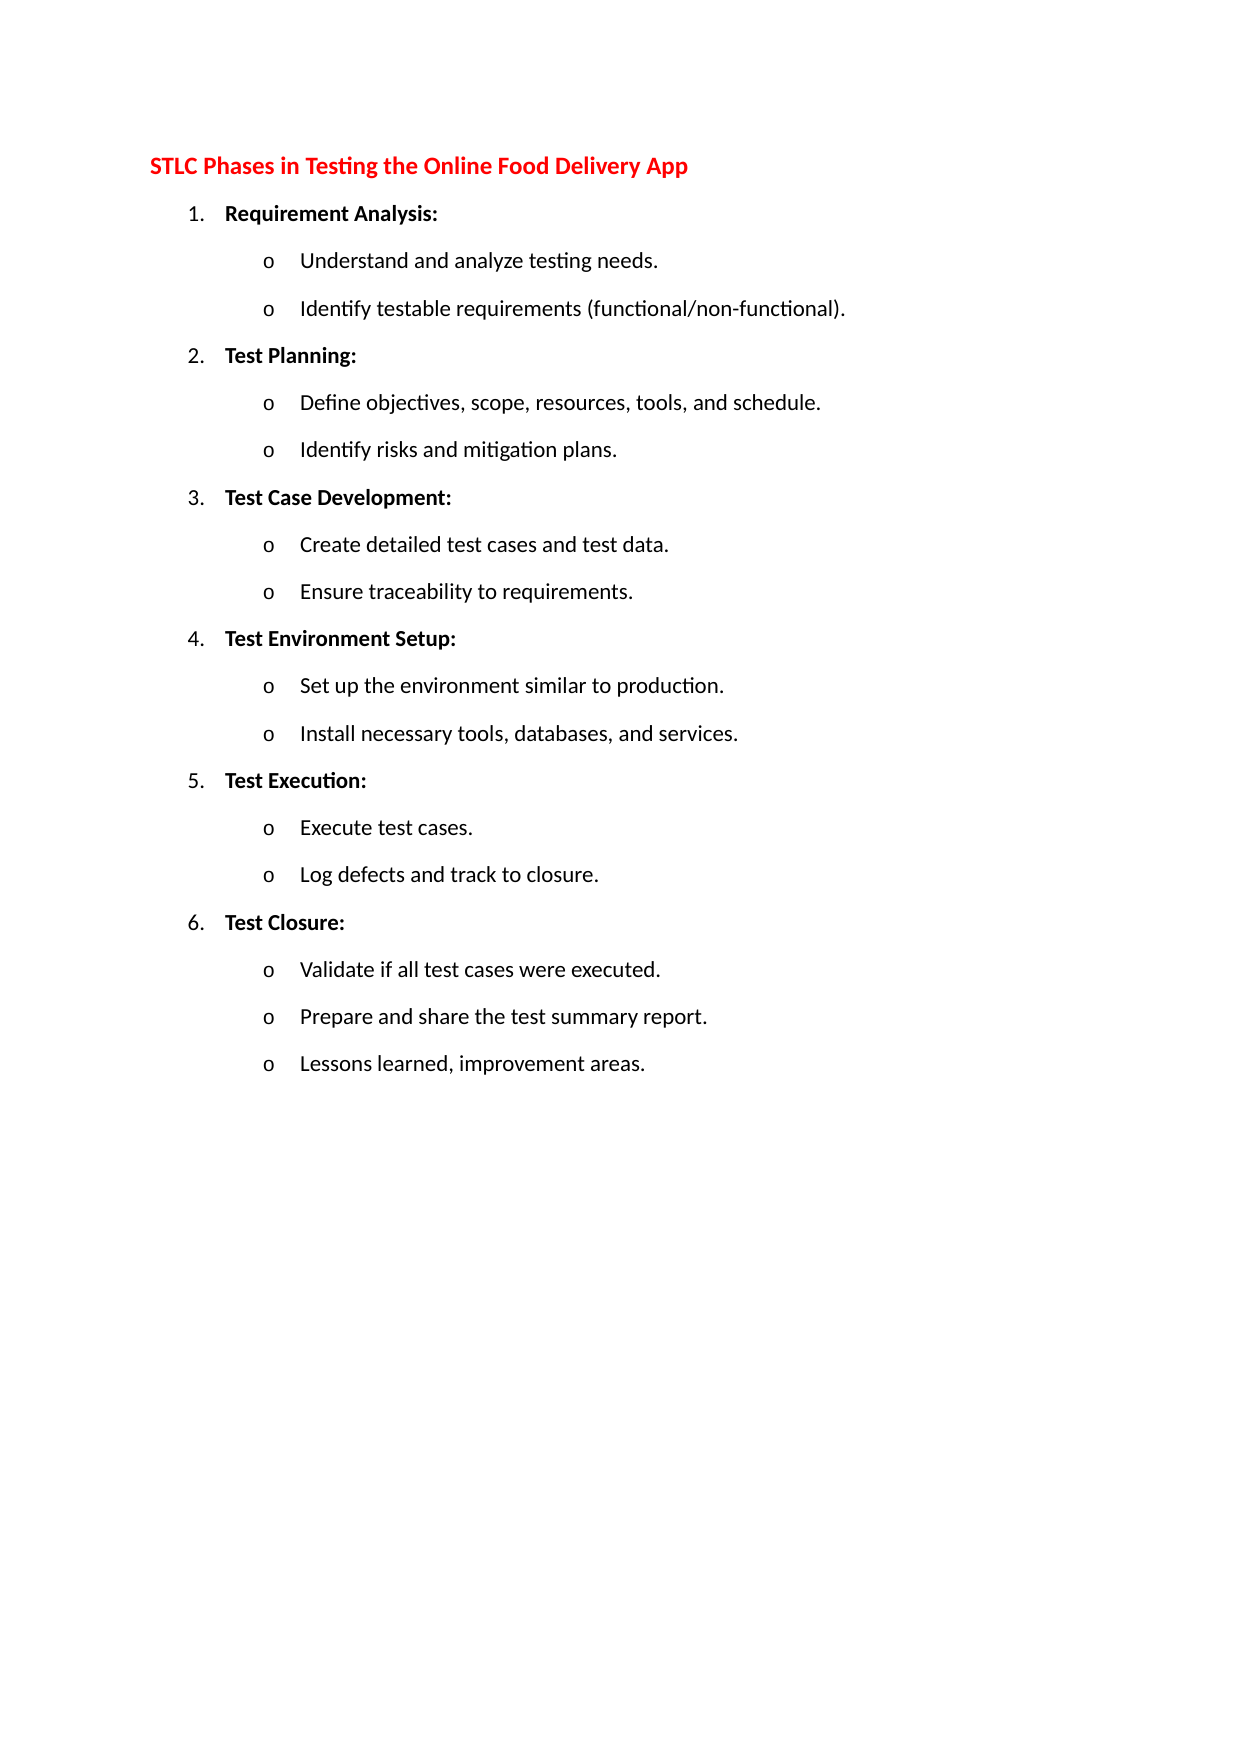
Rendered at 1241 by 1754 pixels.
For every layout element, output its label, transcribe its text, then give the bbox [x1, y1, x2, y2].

list Validate if all test cases were executed. [262, 955, 1090, 983]
list Define objectives, scope, resources, tools, and schedule. [262, 388, 1090, 417]
list Identify risks and mitigation plans. [262, 436, 1090, 464]
list Ensure traceability to requirements. [262, 577, 1090, 606]
list Test Environment Setup: [187, 624, 1090, 653]
list Log defects and track to closure. [262, 861, 1090, 889]
list Prepare and share the test summary report. [262, 1002, 1090, 1031]
list Lessons learned, improvement areas. [262, 1049, 1090, 1078]
list Test Execution: [187, 766, 1090, 794]
list Install necessary tools, databases, and services. [262, 719, 1090, 747]
list Execute test cases. [262, 813, 1090, 842]
list Test Case Development: [187, 483, 1090, 511]
list Create detailed test cases and test data. [262, 530, 1090, 558]
list Identify testable requirements (functional/non-functional). [262, 294, 1090, 322]
text STLC Phases in Testing the Online Food Delivery App [150, 150, 1090, 181]
list Requirement Analysis: [187, 199, 1090, 228]
list Set up the environment similar to production. [262, 671, 1090, 700]
list Test Closure: [187, 908, 1090, 936]
list Test Planning: [187, 341, 1090, 369]
list Understand and analyze testing needs. [262, 246, 1090, 275]
